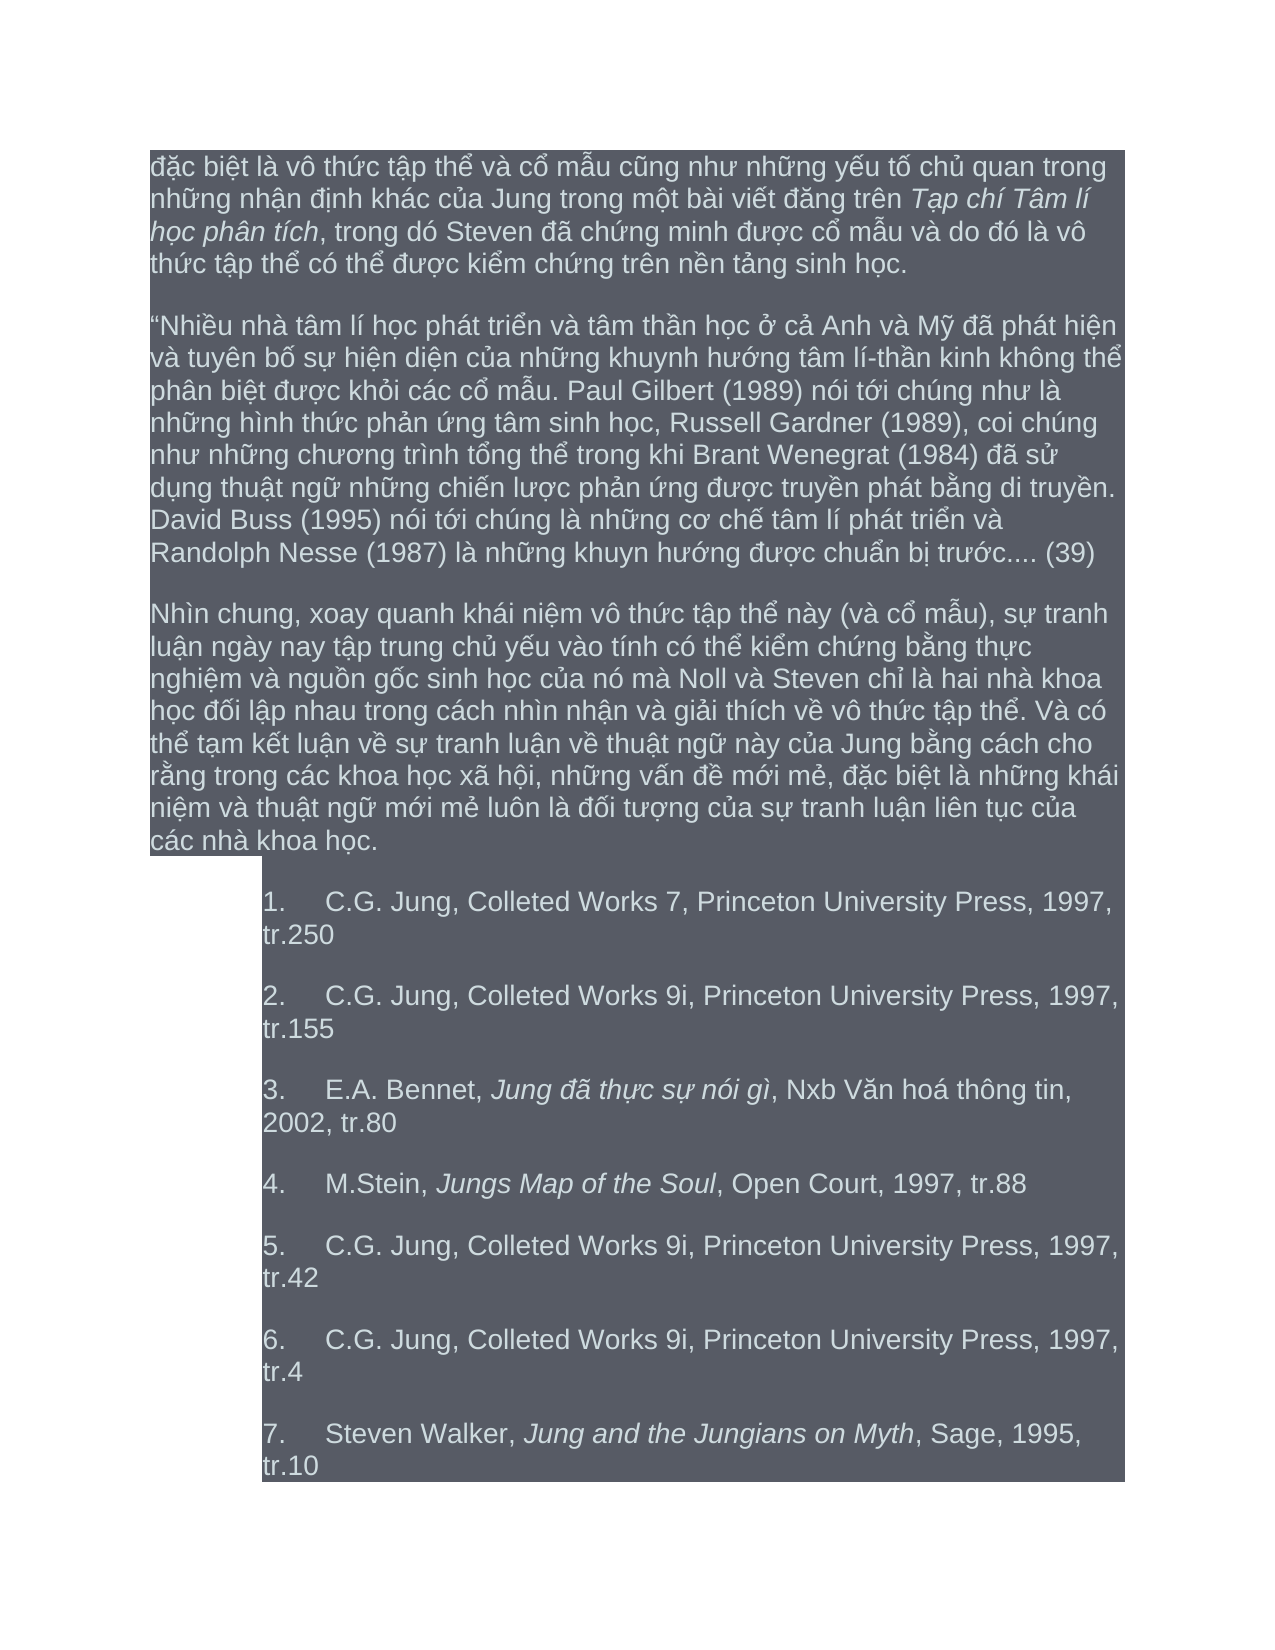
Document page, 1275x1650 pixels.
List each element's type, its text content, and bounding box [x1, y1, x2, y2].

text 2. C.G. Jung, Colleted Works 9i, Princeton University Press, 1997, tr.155 [262, 979, 1125, 1044]
text “Nhiều nhà tâm lí học phát triển và tâm thần học ở cả Anh và Mỹ đã phát hiện và tuyên bố sự hiện diện của những khuynh hướng tâm lí-thần kinh không thể phân biệt được khỏi các cổ mẫu. Paul Gilbert (1989) nói tới chúng như là những hình thức phản ứng tâm sinh học, Russell Gardner (1989), coi chúng như những chương trình tổng thể trong khi Brant Wenegrat (1984) đã sử dụng thuật ngữ những chiến lược phản ứng được truyền phát bằng di truyền. David Buss (1995) nói tới chúng là những cơ chế tâm lí phát triển và Randolph Nesse (1987) là những khuyn hướng được chuẩn bị trước.... (39) [150, 309, 1125, 568]
text 6. C.G. Jung, Colleted Works 9i, Princeton University Press, 1997, tr.4 [262, 1323, 1125, 1388]
text 1. C.G. Jung, Colleted Works 7, Princeton University Press, 1997, tr.250 [262, 885, 1125, 950]
text 5. C.G. Jung, Colleted Works 9i, Princeton University Press, 1997, tr.42 [262, 1229, 1125, 1294]
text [150, 150, 1125, 279]
text 7. Steven Walker, Jung and the Jungians on Myth, Sage, 1995, tr.10 [262, 1417, 1125, 1482]
text Nhìn chung, xoay quanh khái niệm vô thức tập thể này (và cổ mẫu), sự tranh luận ngày nay tập trung chủ yếu vào tính có thể kiểm chứng bằng thực nghiệm và nguồn gốc sinh học của nó mà Noll và Steven chỉ là hai nhà khoa học đối lập nhau trong cách nhìn nhận và giải thích về vô thức tập thể. Và có thể tạm kết luận về sự tranh luận về thuật ngữ này của Jung bằng cách cho rằng trong các khoa học xã hội, những vấn đề mới mẻ, đặc biệt là những khái niệm và thuật ngữ mới mẻ luôn là đối tượng của sự tranh luận liên tục của các nhà khoa học. [150, 597, 1125, 856]
text 3. E.A. Bennet, Jung đã thực sự nói gì, Nxb Văn hoá thông tin, 2002, tr.80 [262, 1073, 1125, 1138]
text 4. M.Stein, Jungs Map of the Soul, Open Court, 1997, tr.88 [262, 1167, 1125, 1200]
